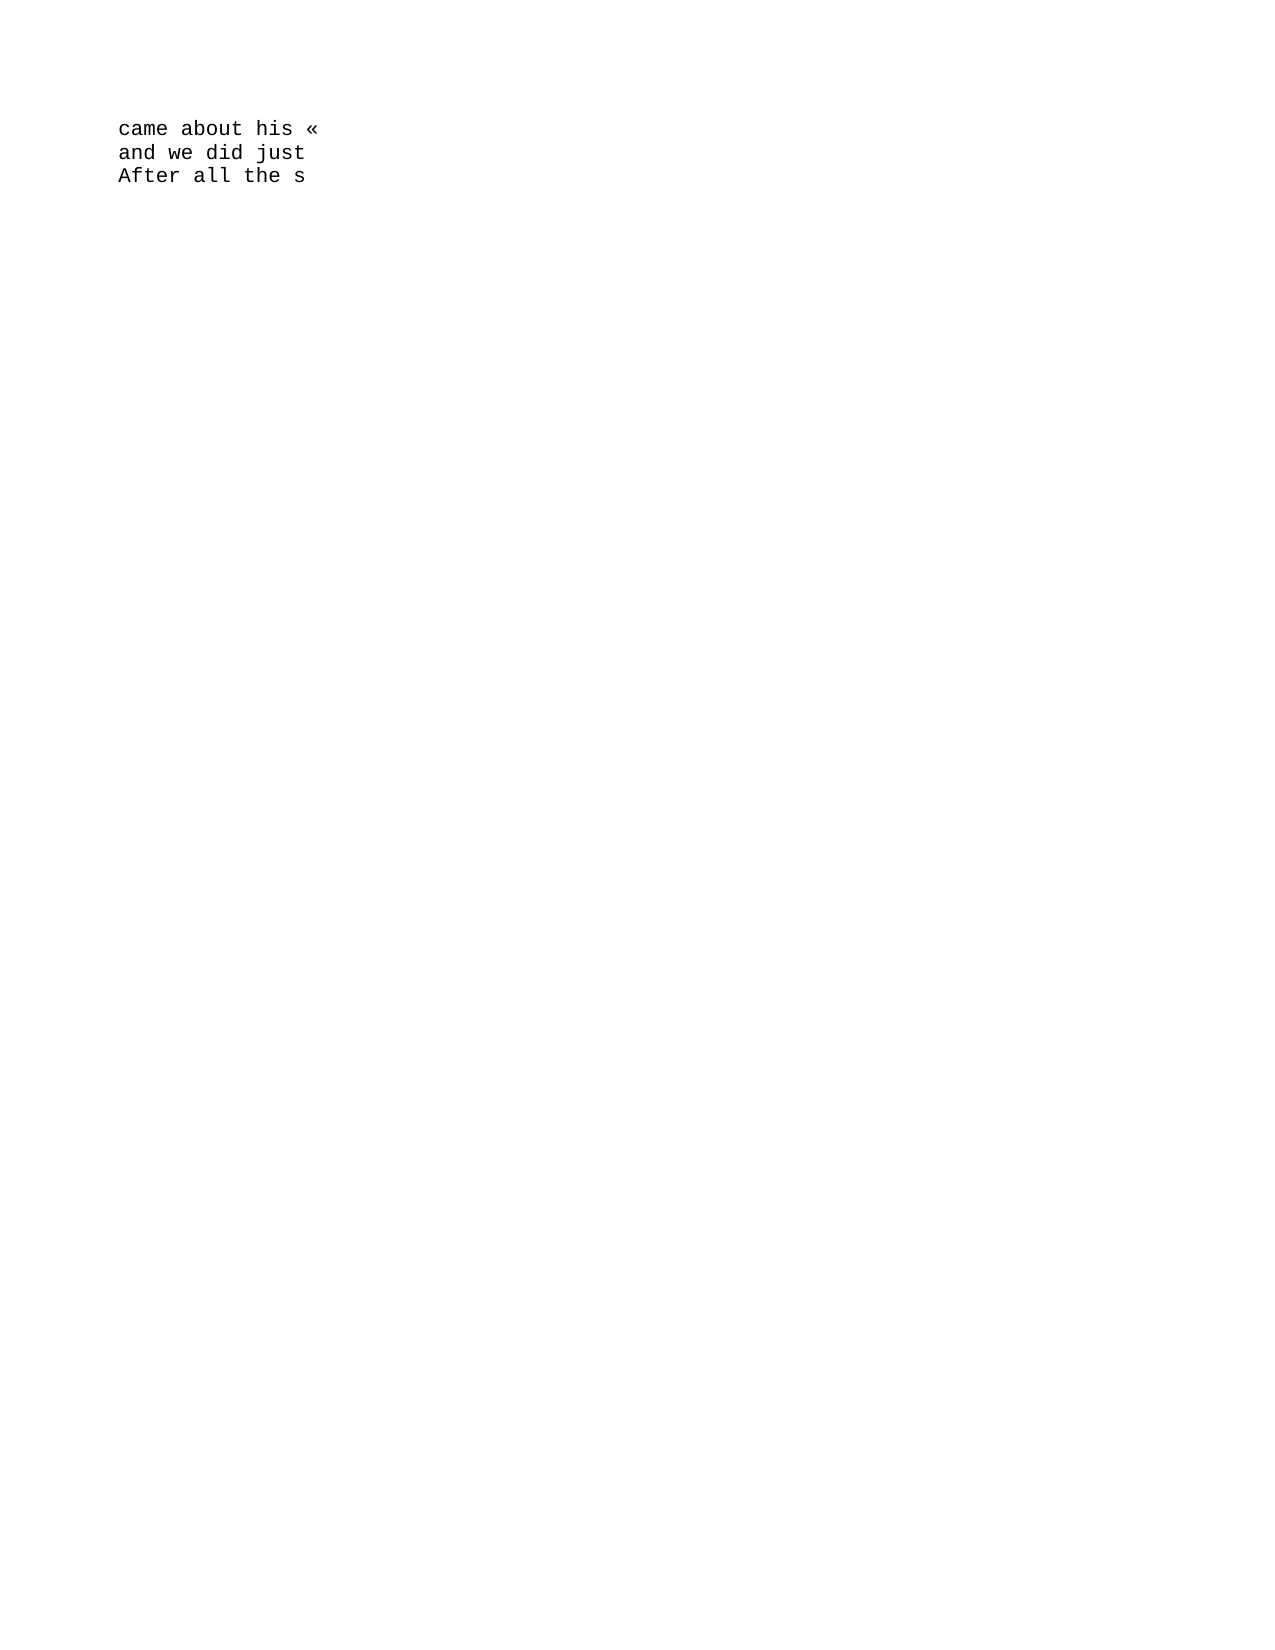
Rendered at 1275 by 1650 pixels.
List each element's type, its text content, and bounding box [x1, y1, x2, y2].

text and we did just [118, 142, 1157, 165]
text came about his « [118, 118, 1157, 142]
text After all the s [118, 165, 1157, 189]
